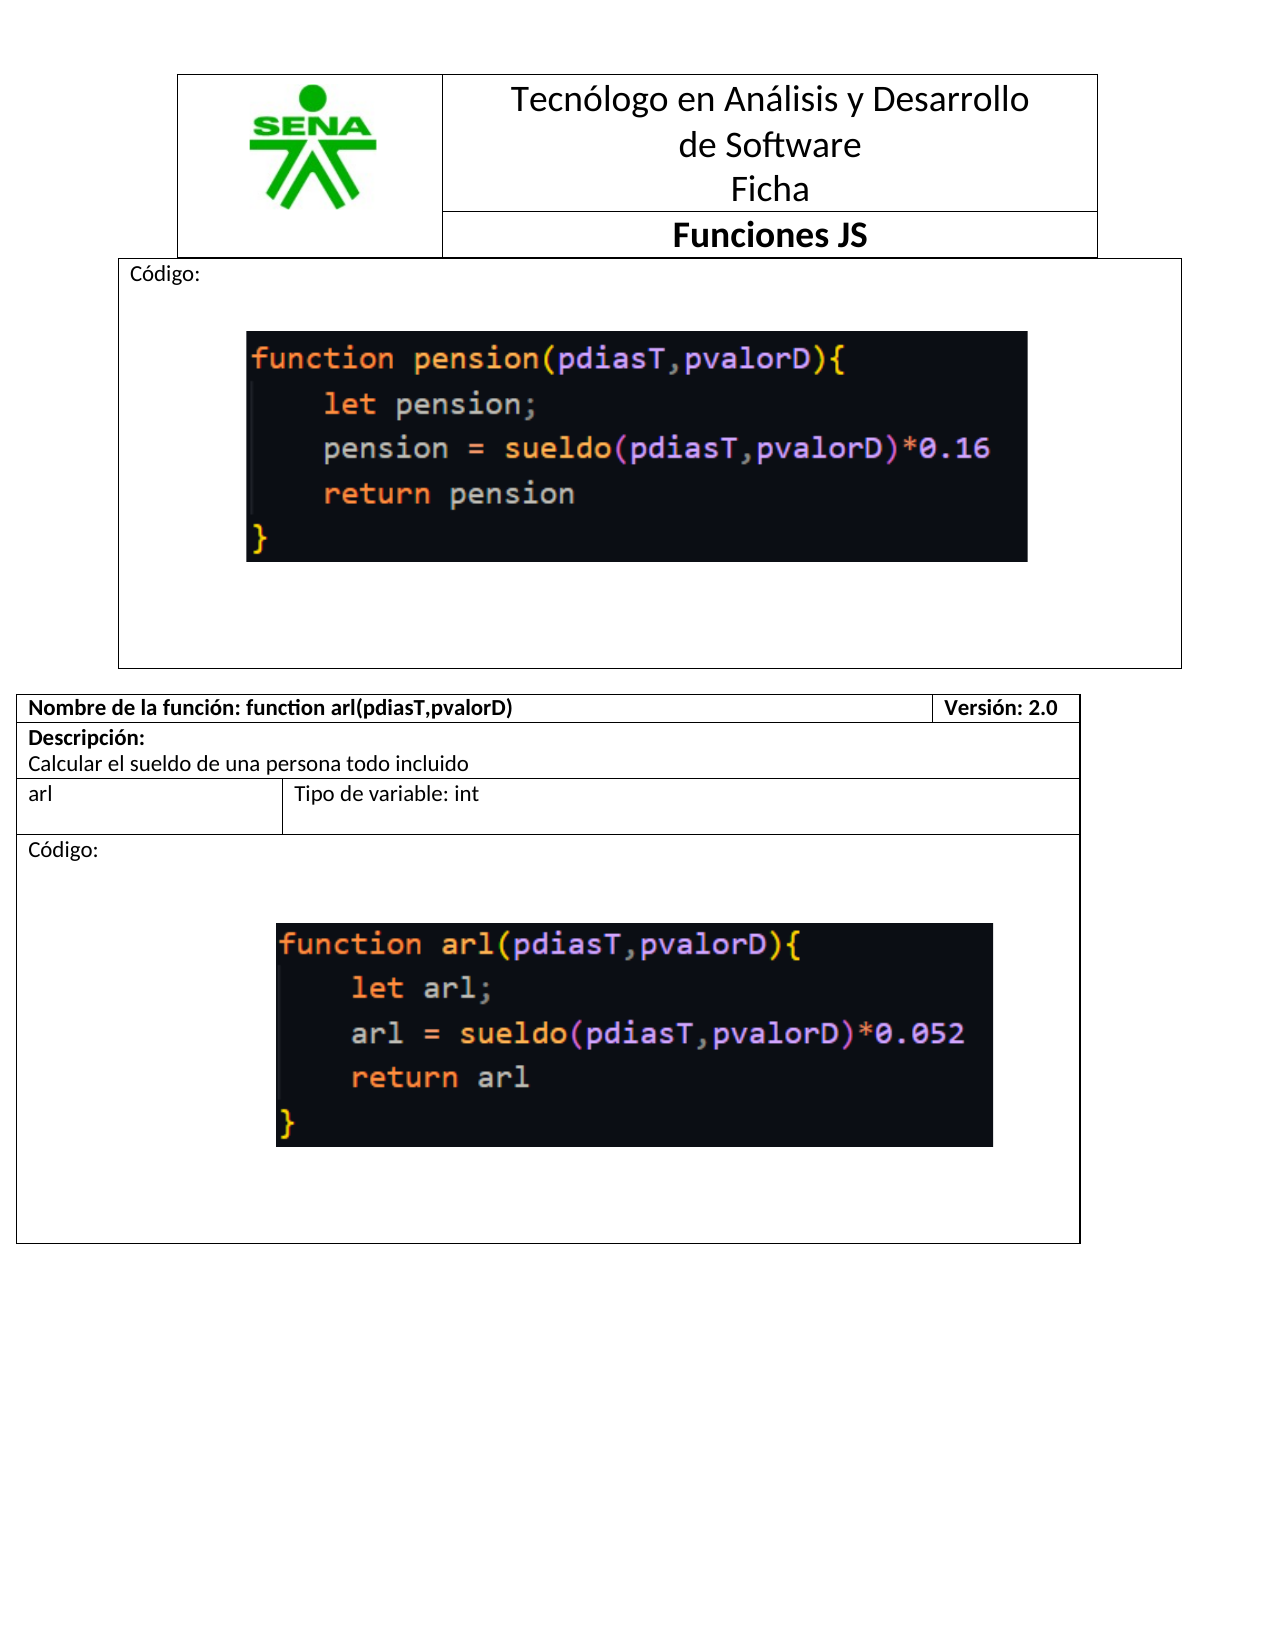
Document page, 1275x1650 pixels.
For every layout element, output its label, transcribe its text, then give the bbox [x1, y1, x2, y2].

picture [276, 923, 994, 1147]
table_cell Código: [17, 835, 1079, 1243]
table_cell arl [17, 779, 282, 834]
table_cell Código: [119, 259, 1181, 667]
table_cell Tipo de variable: int [283, 779, 1079, 834]
table_header Nombre de la función: function arl(pdiasT,pvalorD) [17, 695, 932, 722]
picture [246, 331, 1028, 562]
table_cell Descripción: Calcular el sueldo de una persona todo incluido [17, 723, 1079, 778]
table_header Versión: 2.0 [933, 695, 1079, 722]
picture [249, 84, 377, 210]
